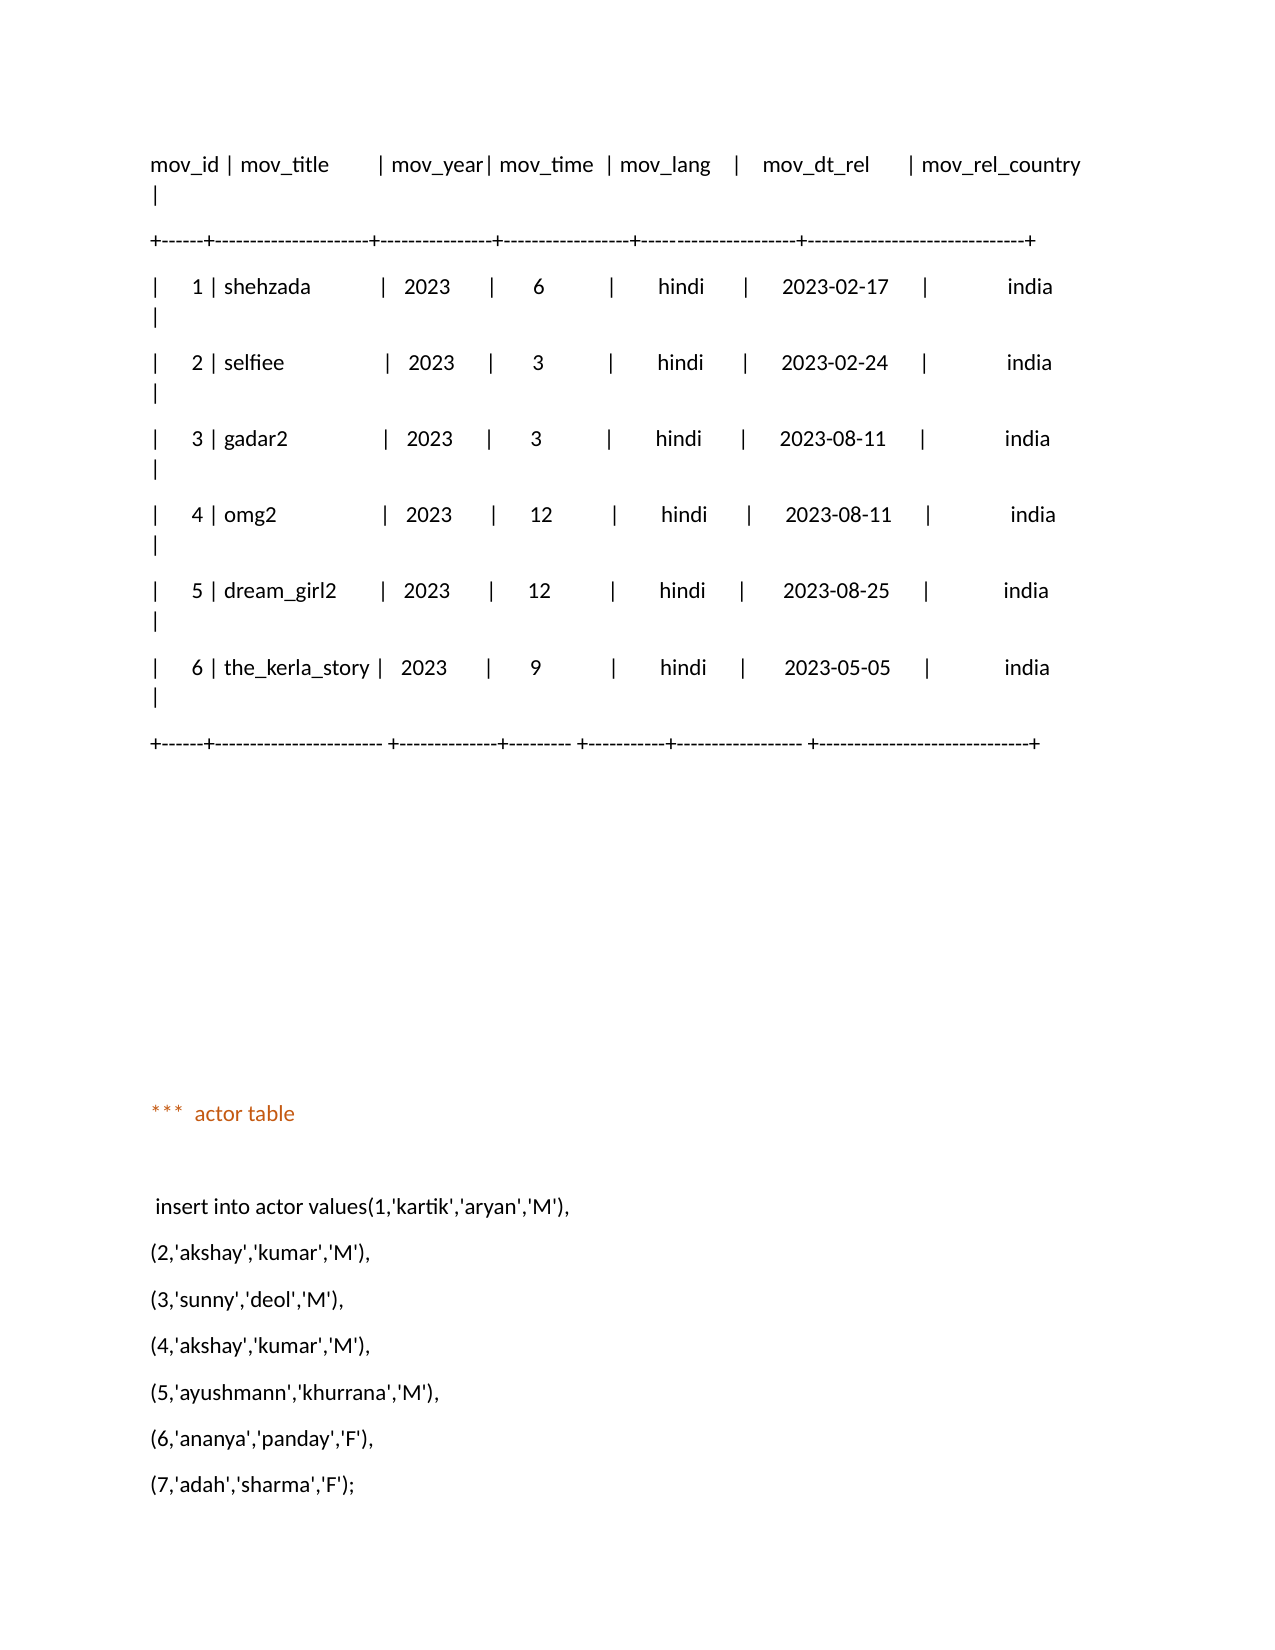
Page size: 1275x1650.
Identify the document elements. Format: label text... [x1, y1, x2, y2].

text (7,'adah','sharma','F'); [150, 1470, 1125, 1498]
text | 6 | the_kerla_story | 2023 | 9 | hindi | 2023-05-05 | india | [150, 653, 1125, 710]
text +------+----------------------+----------------+------------------+----------------------+-------------------------------+ [150, 226, 1125, 254]
text (3,'sunny','deol','M'), [150, 1285, 1125, 1313]
text (2,'akshay','kumar','M'), [150, 1238, 1125, 1267]
text | 2 | selfiee | 2023 | 3 | hindi | 2023-02-24 | india | [150, 348, 1125, 406]
text (4,'akshay','kumar','M'), [150, 1331, 1125, 1359]
text | 3 | gadar2 | 2023 | 3 | hindi | 2023-08-11 | india | [150, 424, 1125, 482]
text (5,'ayushmann','khurrana','M'), [150, 1378, 1125, 1406]
text | 4 | omg2 | 2023 | 12 | hindi | 2023-08-11 | india | [150, 501, 1125, 558]
text mov_id | mov_title | mov_year| mov_time | mov_lang | mov_dt_rel | mov_rel_country | [150, 150, 1125, 208]
text +------+------------------------ +--------------+--------- +-----------+------------------ +------------------------------+ [150, 729, 1125, 757]
text (6,'ananya','panday','F'), [150, 1424, 1125, 1452]
text | 5 | dream_girl2 | 2023 | 12 | hindi | 2023-08-25 | india | [150, 577, 1125, 634]
text *** actor table [150, 1099, 1125, 1127]
text insert into actor values(1,'kartik','aryan','M'), [150, 1192, 1125, 1220]
text | 1 | shehzada | 2023 | 6 | hindi | 2023-02-17 | india | [150, 272, 1125, 330]
